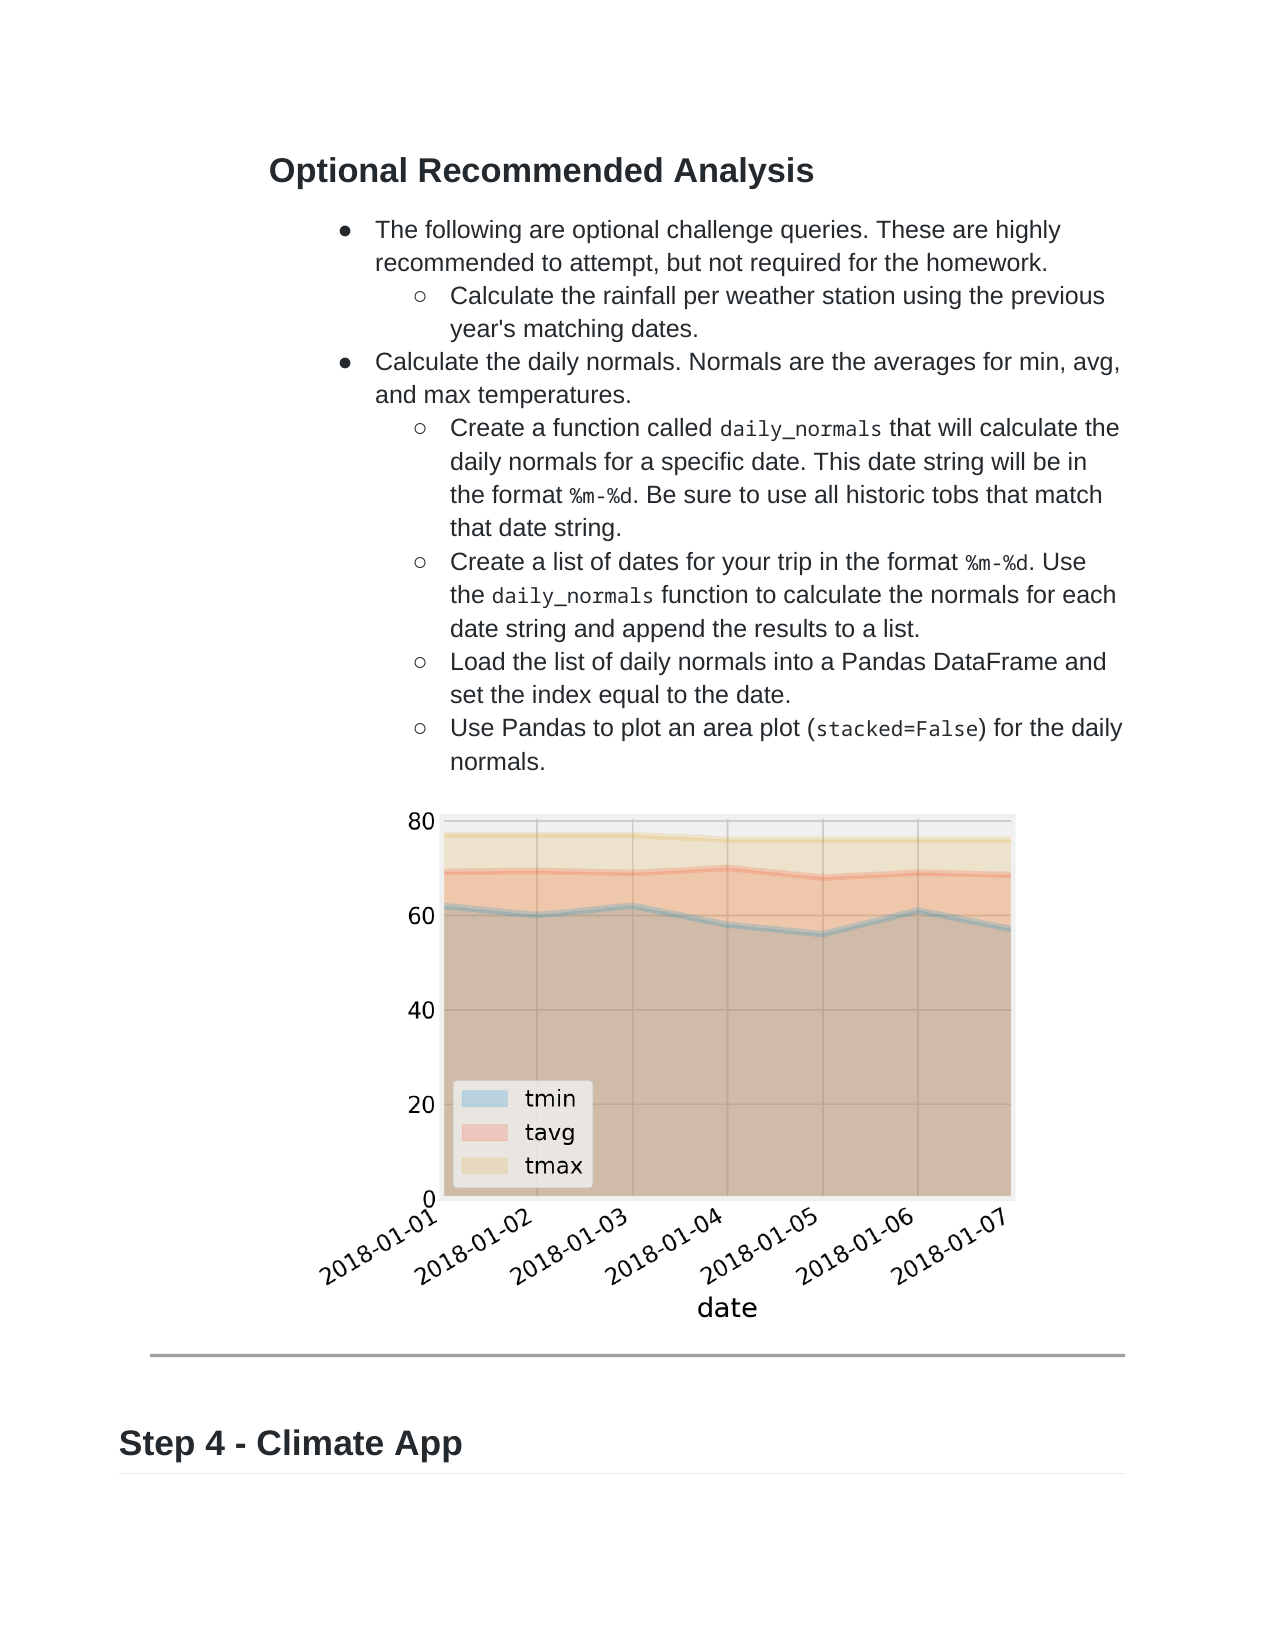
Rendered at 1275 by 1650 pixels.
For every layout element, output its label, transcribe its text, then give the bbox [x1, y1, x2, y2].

subtitle Optional Recommended Analysis [269, 150, 1125, 189]
list Load the list of daily normals into a Pandas DataFrame and set the index equal to the date. [412, 647, 1125, 709]
picture [300, 786, 1084, 1326]
list Calculate the rainfall per weather station using the previous year's matching dates. [412, 281, 1125, 342]
subtitle Step 4 - Climate App [119, 1422, 1125, 1473]
list Create a function called daily_normals that will calculate the daily normals for a specific date. This date string will be in the format %m-%d. Be sure to use all historic tobs that match that date string. [412, 413, 1125, 542]
list Use Pandas to plot an area plot (stacked=False) for the daily normals. [412, 713, 1125, 776]
list Create a list of dates for your trip in the format %m-%d. Use the daily_normals function to calculate the normals for each date string and append the results to a list. [412, 546, 1125, 643]
list The following are optional challenge queries. These are highly recommended to attempt, but not required for the homework. [337, 214, 1125, 276]
list Calculate the daily normals. Normals are the averages for min, avg, and max temperatures. [337, 347, 1125, 408]
